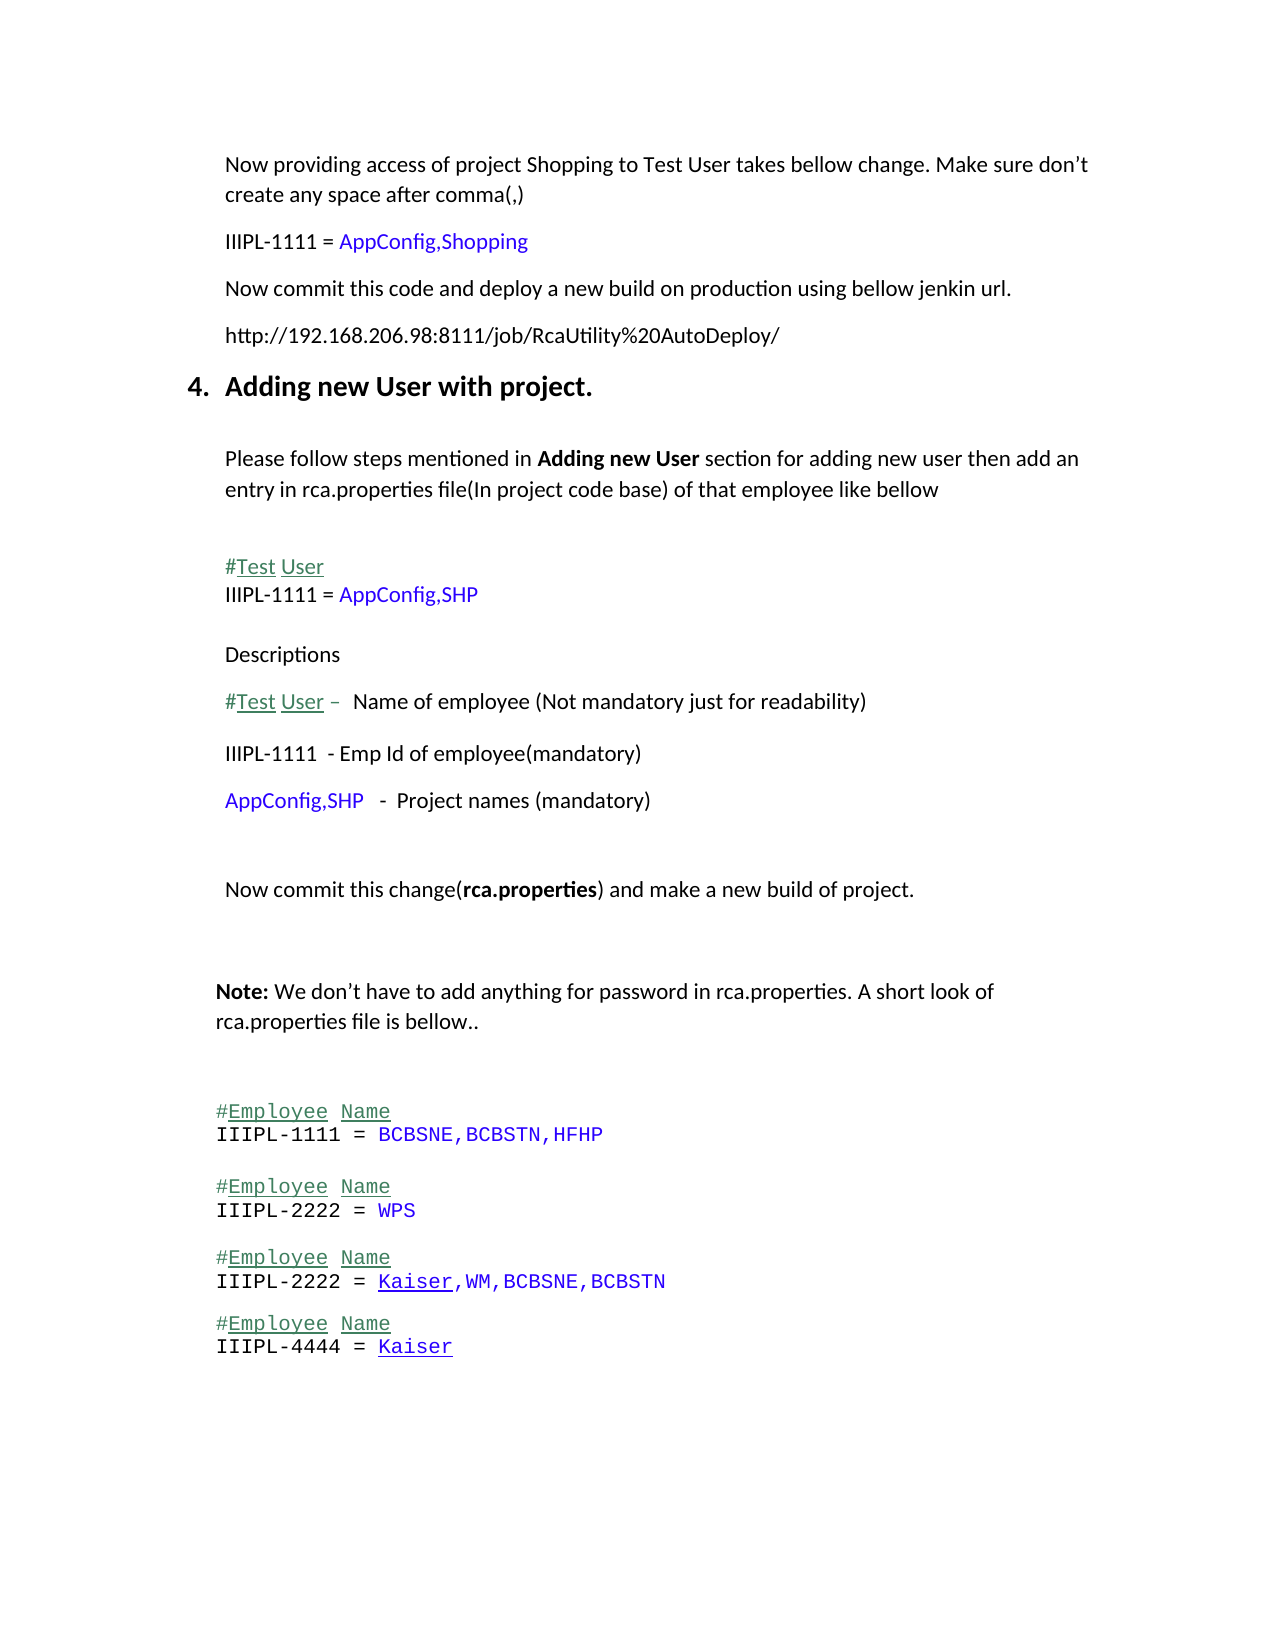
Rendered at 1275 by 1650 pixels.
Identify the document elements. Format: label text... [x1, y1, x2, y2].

list IIIPL-1111 = AppConfig,SHP [225, 580, 1125, 608]
text AppConfig,SHP - Project names (mandatory) [150, 786, 1125, 814]
text #Employee Name [216, 1247, 1125, 1271]
text Now commit this change(rca.properties) and make a new build of project. [150, 875, 1125, 903]
text #Test User – Name of employee (Not mandatory just for readability) [150, 687, 1125, 715]
list Adding new User with project. [187, 368, 1125, 403]
text IIIPL-2222 = Kaiser,WM,BCBSNE,BCBSTN [150, 1271, 1125, 1294]
text Now providing access of project Shopping to Test User takes bellow change. Make sure don’t create any space after comma(,) [225, 150, 1125, 208]
text IIIPL-2222 = WPS [216, 1200, 1125, 1223]
text http://192.168.206.98:8111/job/RcaUtility%20AutoDeploy/ [225, 321, 1125, 349]
text IIIPL-1111 - Emp Id of employee(mandatory) [150, 739, 1125, 767]
text Note: We don’t have to add anything for password in rca.properties. A short look of rca.properties file is bellow.. [216, 977, 1125, 1035]
text IIIPL-1111 = BCBSNE,BCBSTN,HFHP [216, 1124, 1125, 1148]
text #Employee Name [216, 1176, 1125, 1200]
list Please follow steps mentioned in Adding new User section for adding new user then add an entry in rca.properties file(In project code base) of that employee like bellow [225, 444, 1125, 503]
text IIIPL-4444 = Kaiser [150, 1336, 1125, 1360]
text #Test User [150, 552, 1125, 580]
text #Employee Name [150, 1313, 1125, 1336]
text #Employee Name [216, 1101, 1125, 1124]
list Descriptions [225, 640, 1125, 668]
text IIIPL-1111 = AppConfig,Shopping [225, 227, 1125, 255]
text Now commit this code and deploy a new build on production using bellow jenkin url. [225, 274, 1125, 302]
